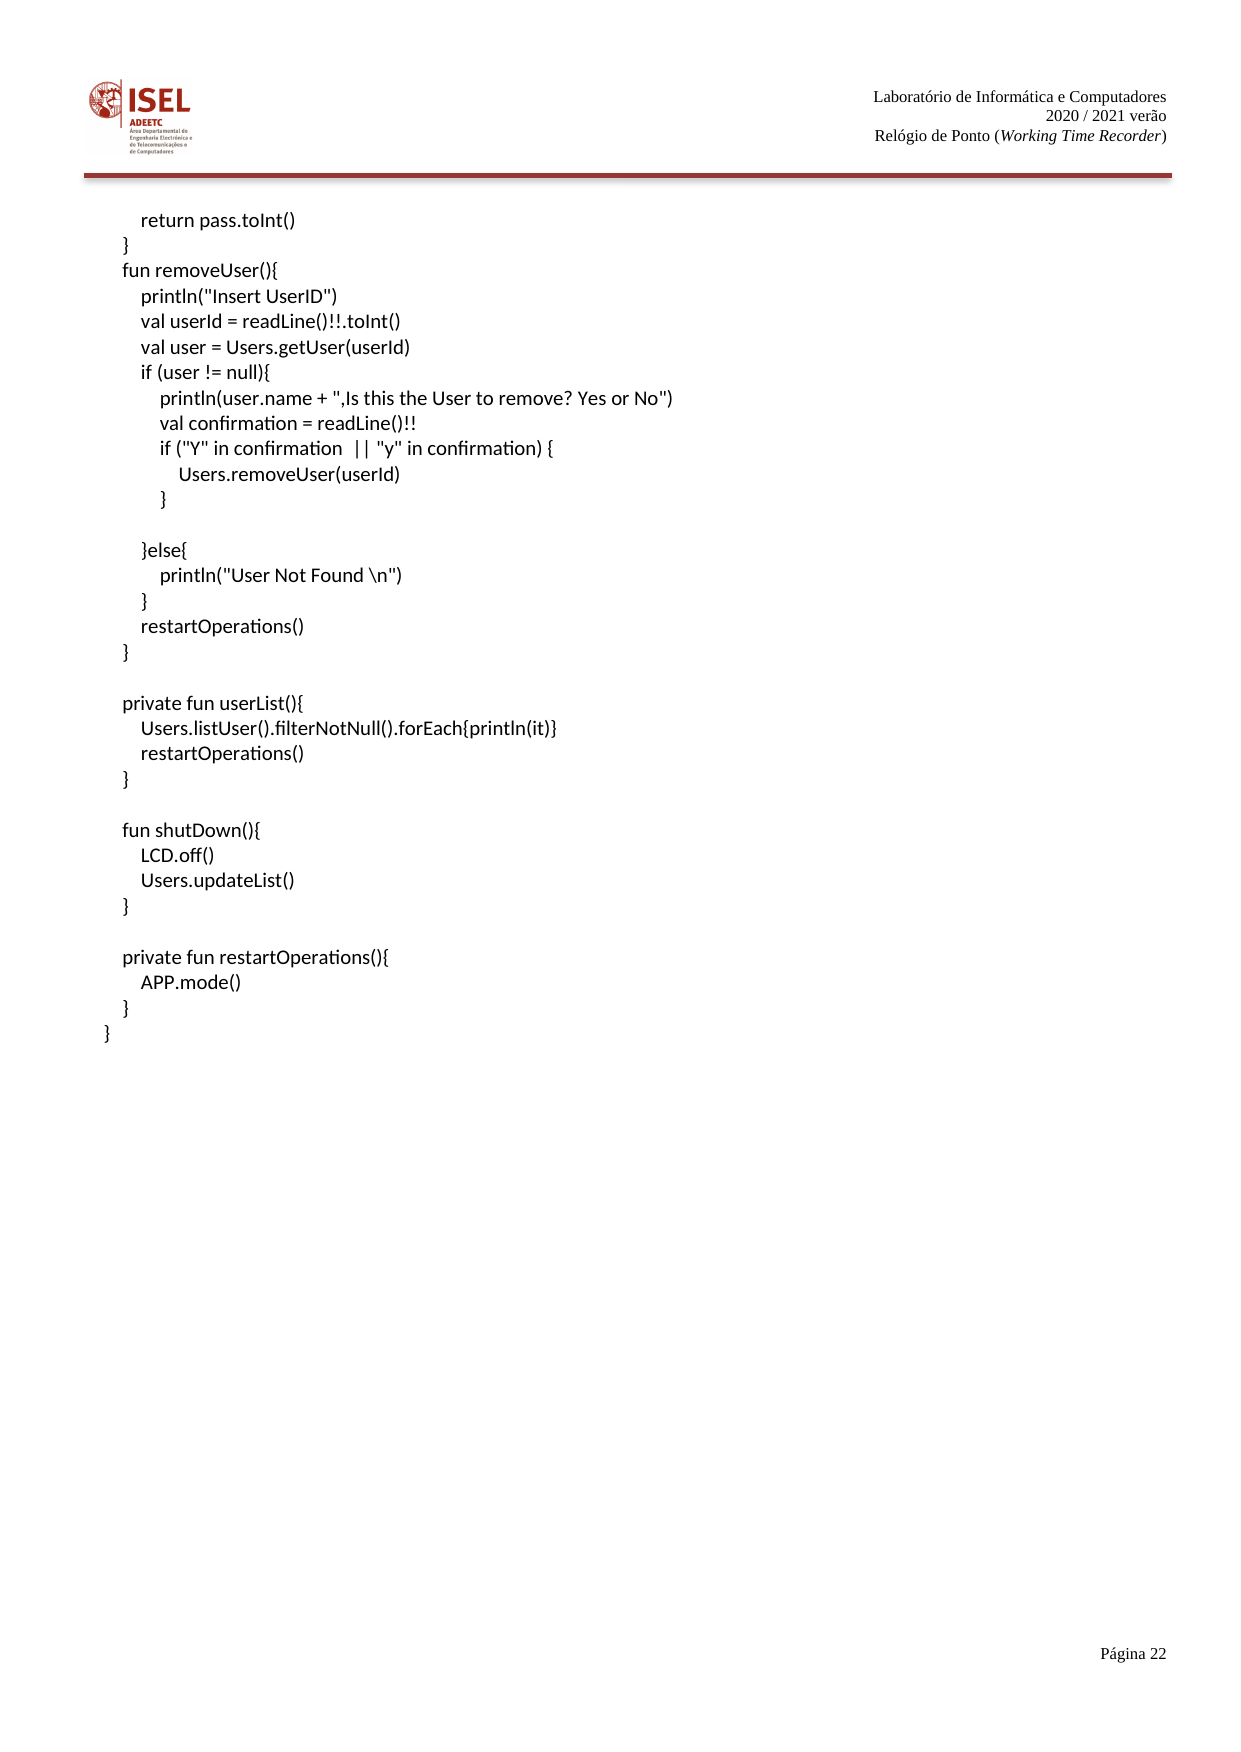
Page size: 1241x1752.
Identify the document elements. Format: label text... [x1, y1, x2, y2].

text println("User Not Found \n") [103, 563, 1166, 588]
text restartOperations() [103, 741, 1166, 766]
text } [103, 995, 1166, 1020]
text }else{ [103, 537, 1166, 563]
text LCD.off() [103, 842, 1166, 868]
text val user = Users.getUser(userId) [103, 334, 1166, 359]
text println("Insert UserID") [103, 283, 1166, 308]
text fun removeUser(){ [103, 258, 1166, 283]
text } [103, 1020, 1166, 1046]
text private fun userList(){ [103, 690, 1166, 715]
text if (user != null){ [103, 359, 1166, 385]
text } [103, 486, 1166, 512]
text println(user.name + ",Is this the User to remove? Yes or No") [103, 385, 1166, 410]
text val userId = readLine()!!.toInt() [103, 308, 1166, 334]
text Users.updateList() [103, 868, 1166, 893]
text if ("Y" in confirmation || "y" in confirmation) { [103, 436, 1166, 461]
text Users.listUser().filterNotNull().forEach{println(it)} [103, 715, 1166, 741]
text Users.removeUser(userId) [103, 461, 1166, 486]
text } [103, 588, 1166, 613]
text } [103, 639, 1166, 664]
text fun shutDown(){ [103, 817, 1166, 842]
text APP.mode() [103, 969, 1166, 995]
text restartOperations() [103, 613, 1166, 639]
text } [103, 893, 1166, 918]
text private fun restartOperations(){ [103, 944, 1166, 969]
text } [103, 766, 1166, 791]
text return pass.toInt() [103, 207, 1166, 232]
text } [103, 232, 1166, 258]
text val confirmation = readLine()!! [103, 410, 1166, 436]
